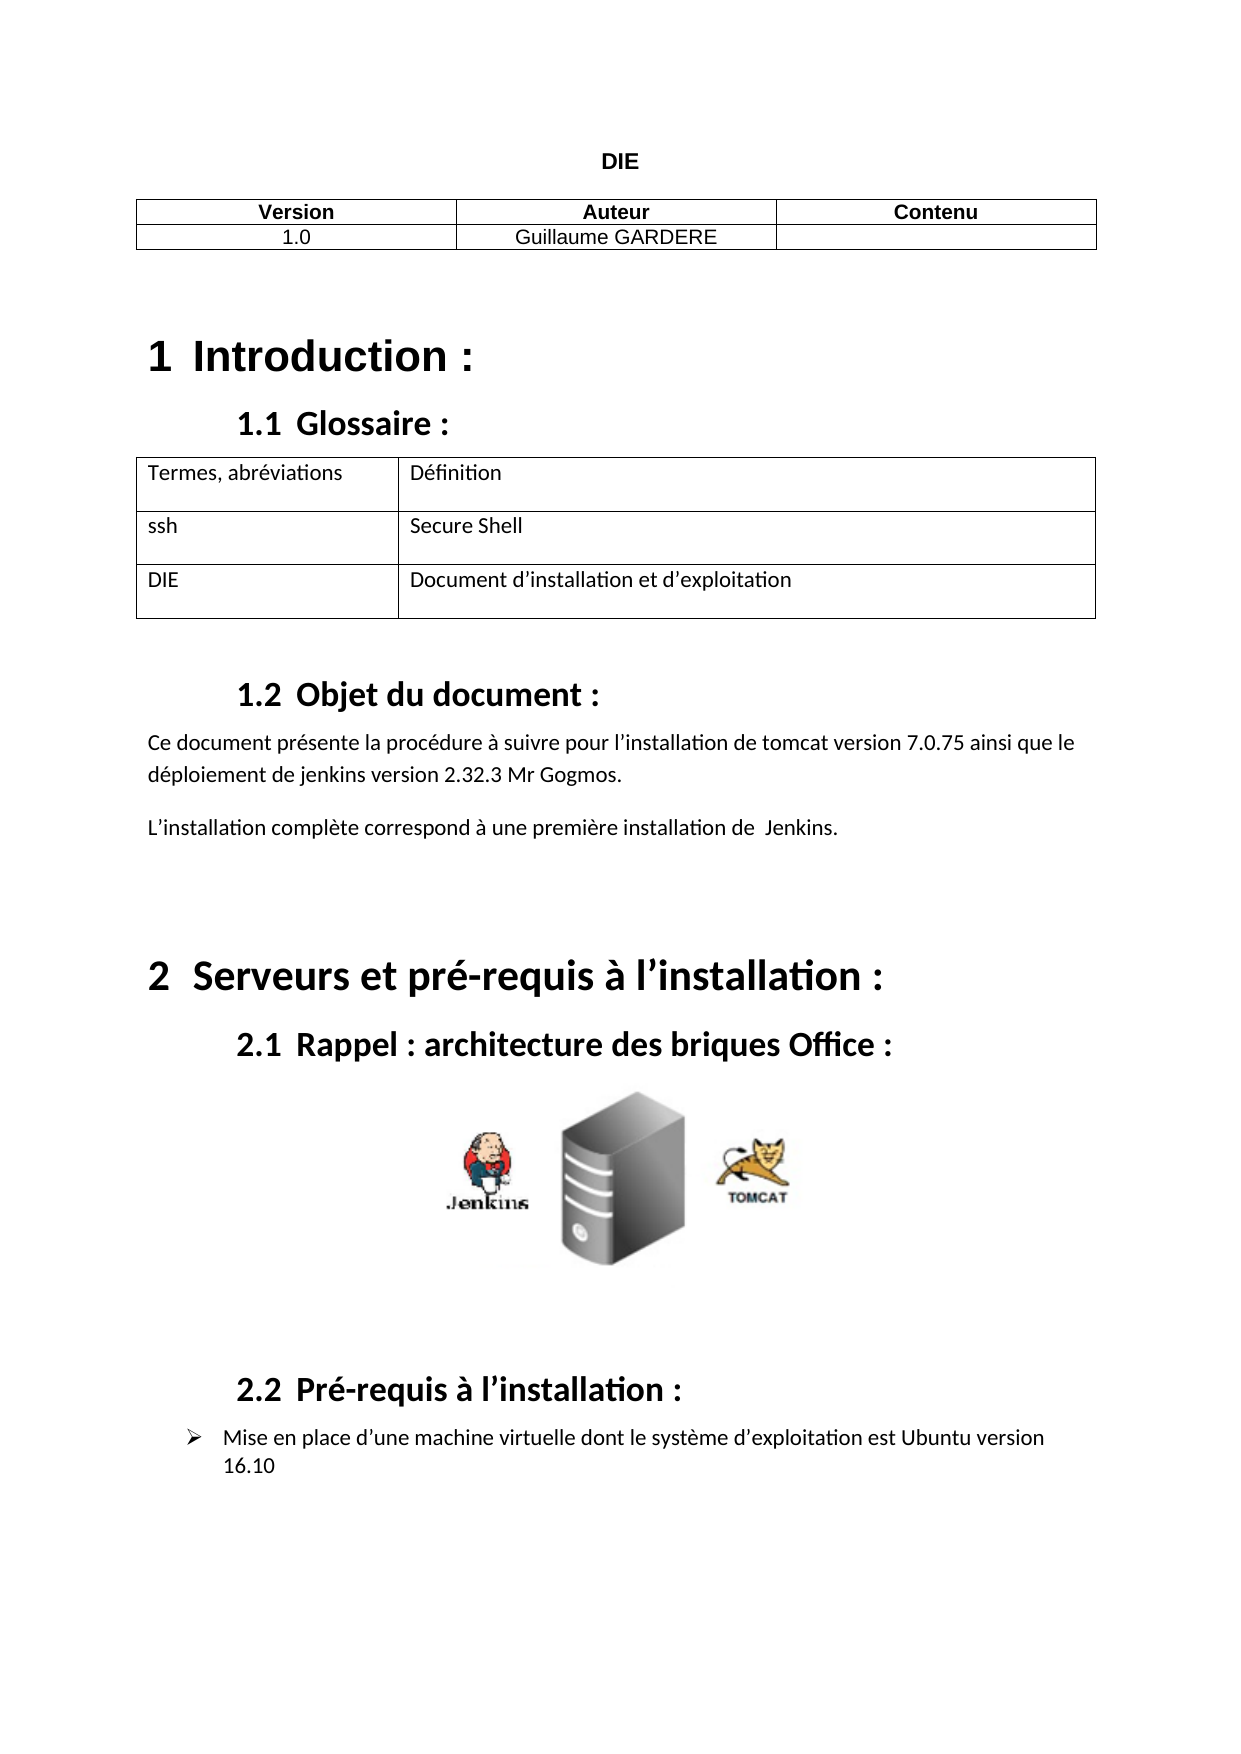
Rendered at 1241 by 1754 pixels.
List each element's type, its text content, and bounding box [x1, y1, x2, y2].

subtitle Serveurs et pré-requis à l’installation : [148, 948, 1093, 1002]
table_cell 1.0 [137, 225, 456, 249]
table_cell DIE [137, 565, 398, 618]
list Mise en place d’une machine virtuelle dont le système d’exploitation est Ubuntu version 16.10 [185, 1423, 1093, 1479]
table_cell Guillaume GARDERE [457, 225, 776, 249]
table_cell Document d’installation et d’exploitation [399, 565, 1095, 618]
subtitle Pré-requis à l’installation : [236, 1367, 1093, 1410]
text Ce document présente la procédure à suivre pour l’installation de tomcat version 7.0.75 ainsi que le déploiement de jenkins version 2.32.3 Mr Gogmos. [148, 728, 1093, 788]
table_header Termes, abréviations [137, 458, 398, 511]
subtitle Objet du document : [236, 672, 1093, 715]
table_header Version [137, 200, 456, 224]
subtitle Glossaire : [236, 401, 1093, 444]
table_header Auteur [457, 200, 776, 224]
picture [422, 1078, 818, 1289]
text DIE [148, 148, 1093, 174]
subtitle Rappel : architecture des briques Office : [236, 1022, 1093, 1066]
table_cell [777, 225, 1096, 249]
table_cell ssh [137, 512, 398, 564]
table_header Contenu [777, 200, 1096, 224]
subtitle Introduction : [148, 330, 1093, 380]
table_header Définition [399, 458, 1095, 511]
text L’installation complète correspond à une première installation de Jenkins. [148, 813, 1093, 841]
table_cell Secure Shell [399, 512, 1095, 564]
